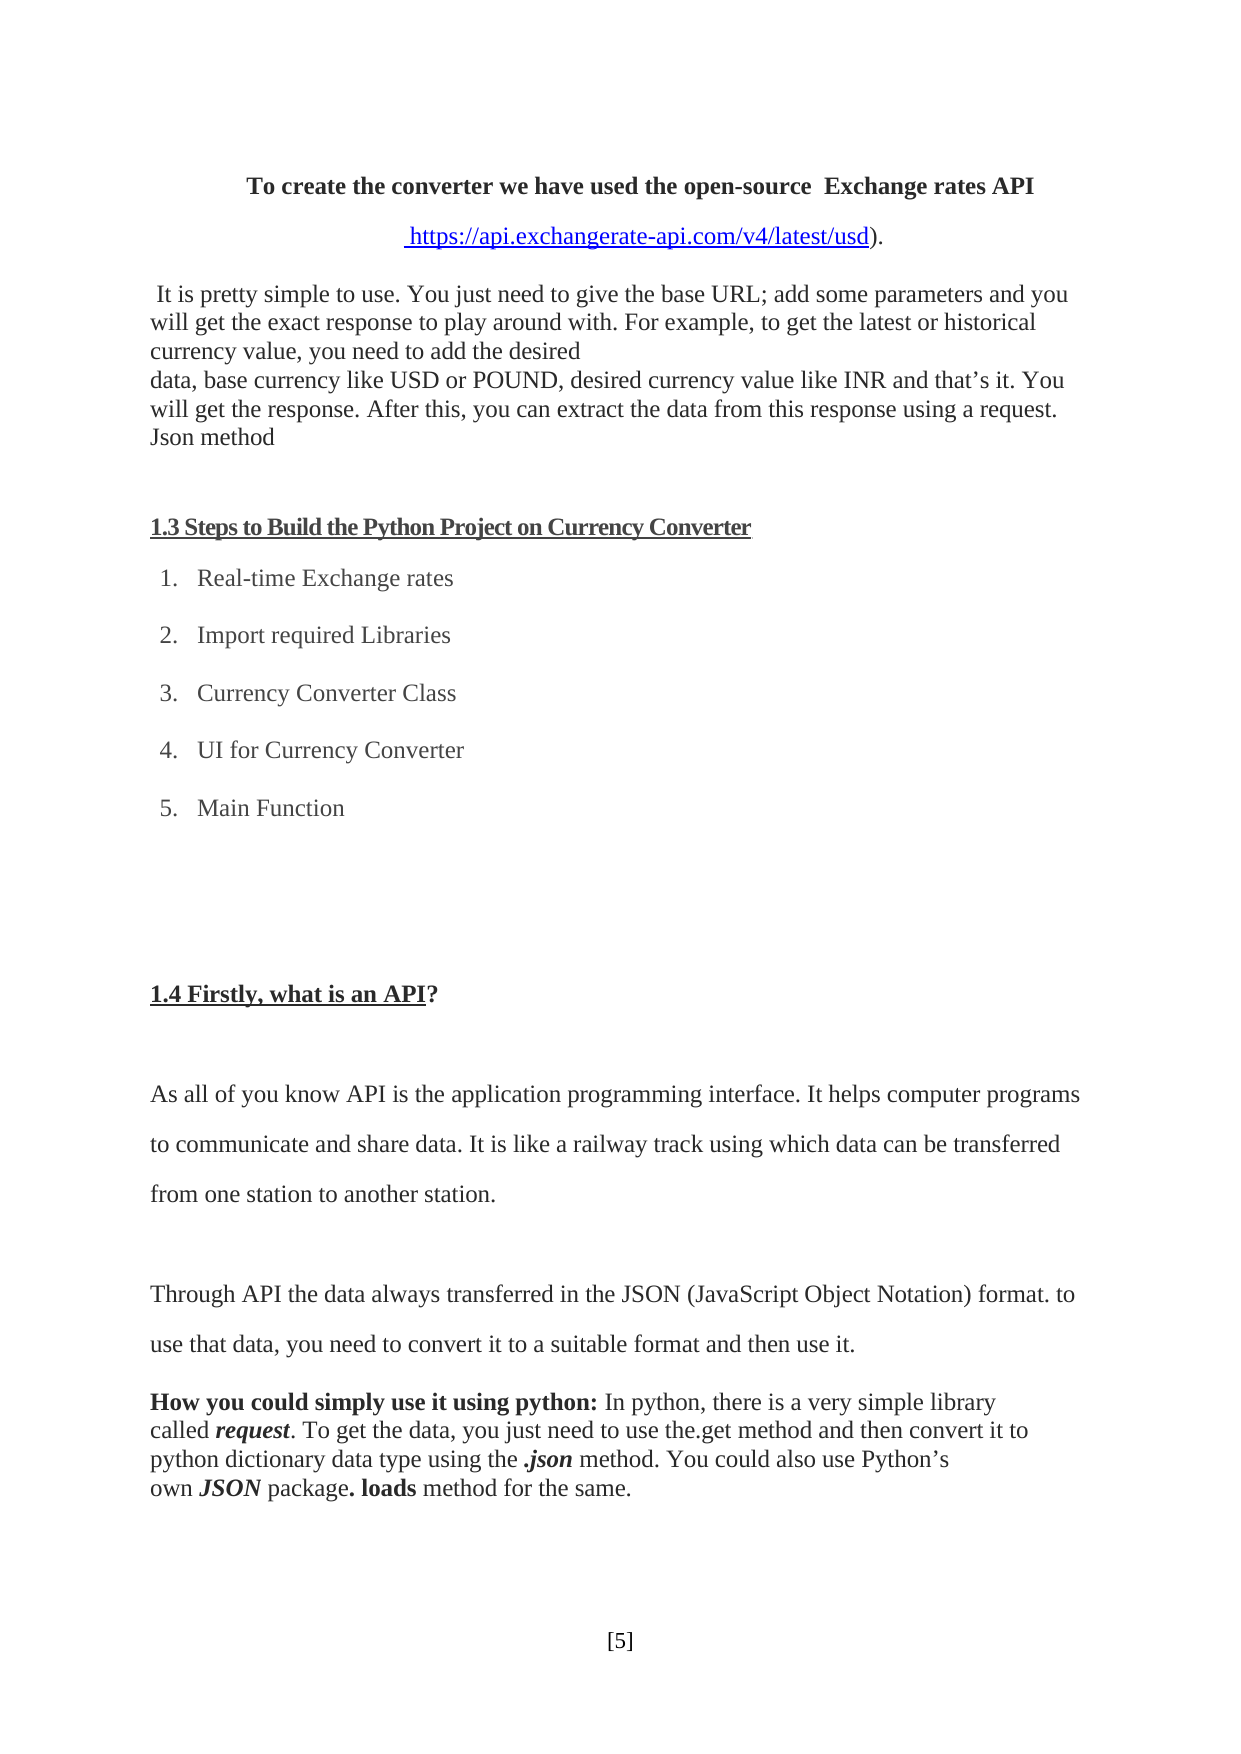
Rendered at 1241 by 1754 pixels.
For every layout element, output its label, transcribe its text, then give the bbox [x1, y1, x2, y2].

text To create the converter we have used the open-source Exchange rates API https://api.exchangerate-api.com/v4/latest/usd). [197, 150, 1090, 250]
text 1.4 Firstly, what is an API? [150, 958, 1090, 1008]
list Currency Converter Class [159, 678, 1090, 707]
text Through API the data always transferred in the JSON (JavaScript Object Notation) format. to use that data, you need to convert it to a suitable format and then use it. [150, 1258, 1090, 1358]
list Main Function [159, 793, 1090, 822]
list UI for Currency Converter [159, 736, 1090, 764]
text It is pretty simple to use. You just need to give the base URL; add some parameters and you will get the exact response to play around with. For example, to get the latest or historical currency value, you need to add the desired [150, 279, 1090, 365]
text How you could simply use it using python: In python, there is a very simple library called request. To get the data, you just need to use the.get method and then convert it to python dictionary data type using the .json method. You could also use Python’s own JSON package. loads method for the same. [632, 1387, 1090, 1502]
text As all of you know API is the application programming interface. It helps computer programs to communicate and share data. It is like a railway track using which data can be transferred from one station to another station. [150, 1058, 1090, 1208]
text data, base currency like USD or POUND, desired currency value like INR and that’s it. You will get the response. After this, you can extract the data from this response using a request. Json method [150, 365, 1090, 451]
list Real-time Exchange rates [159, 563, 1090, 592]
text 1.3 Steps to Build the Python Project on Currency Converter [150, 509, 1090, 541]
list Import required Libraries [159, 621, 1090, 649]
